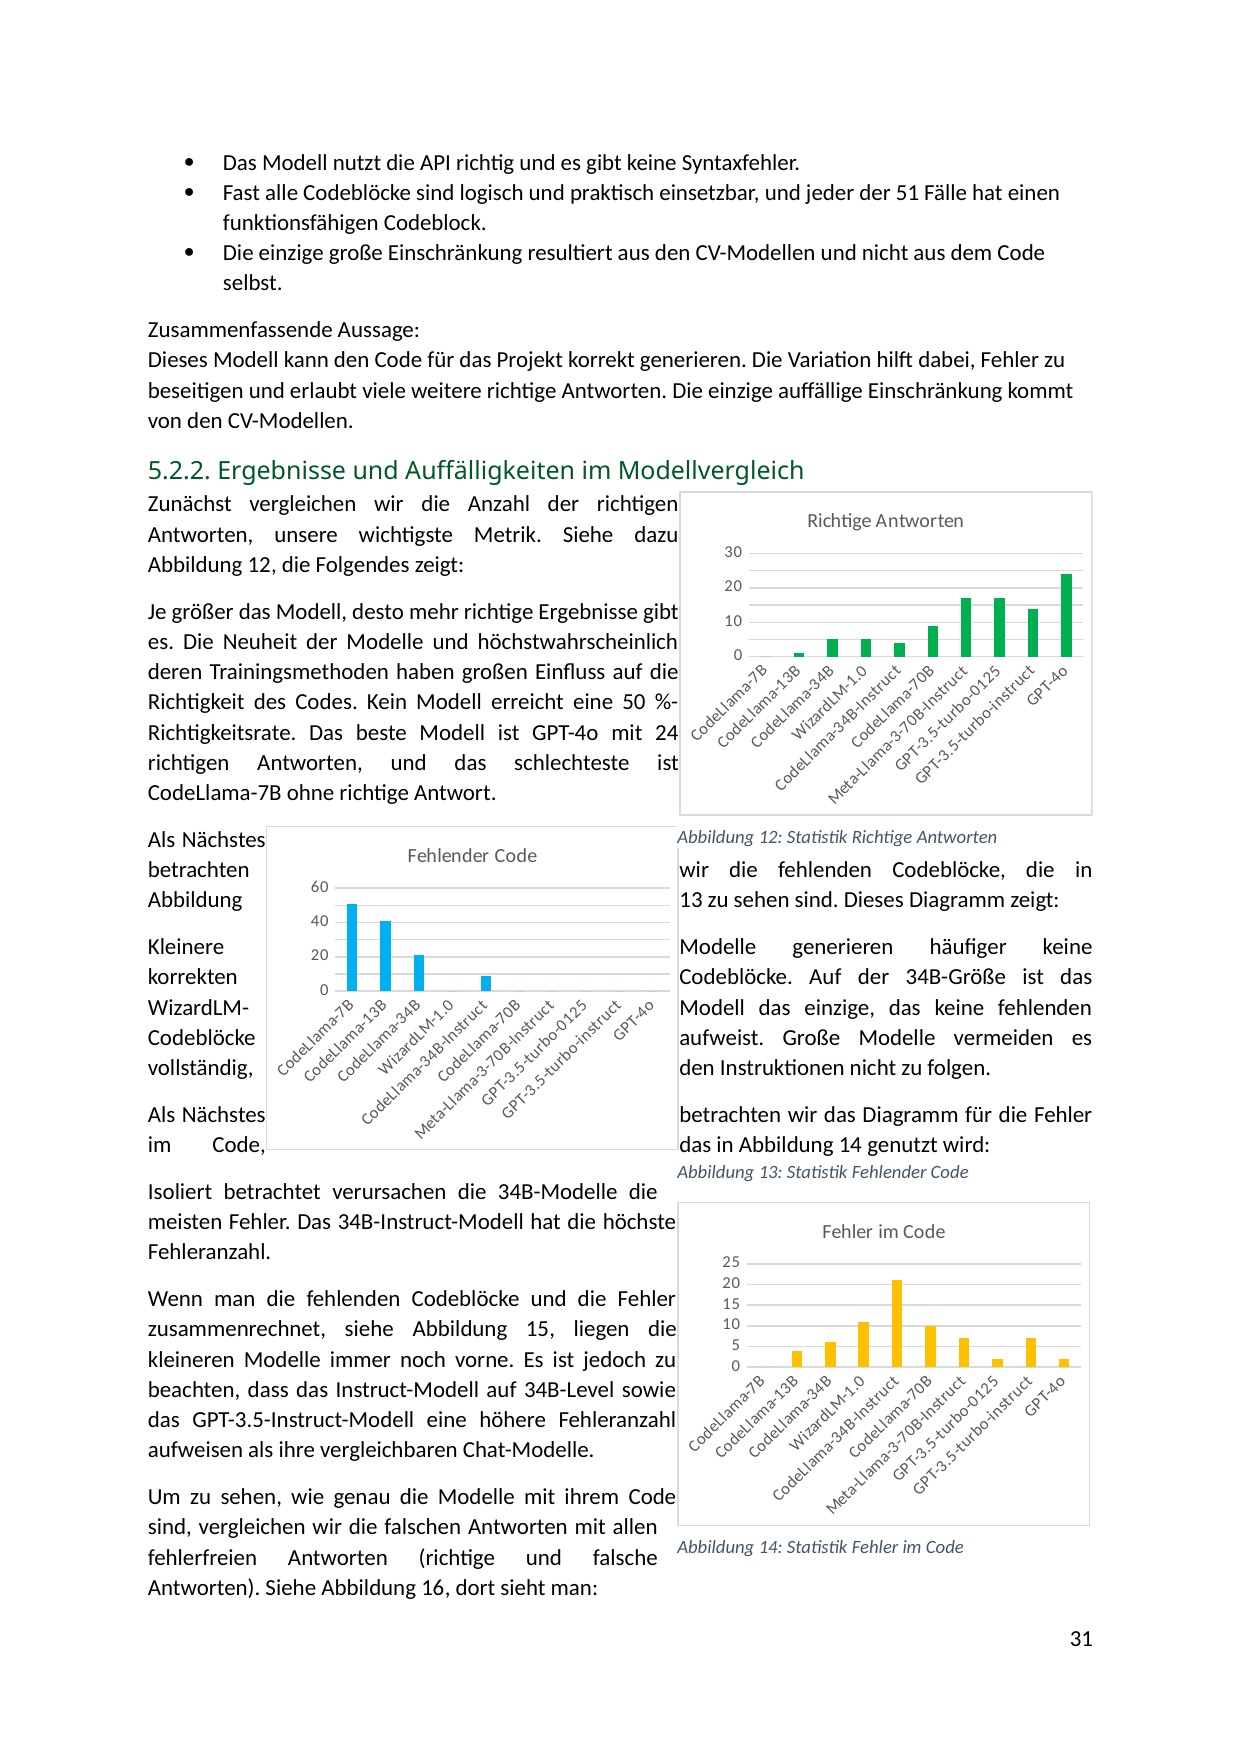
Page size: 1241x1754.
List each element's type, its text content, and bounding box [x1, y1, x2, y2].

text Als Nächstes betrachten wir das Diagramm für die Fehler im Code, das in Abbildung 14 genutzt wird: [148, 1100, 1093, 1158]
text Je größer das Modell, desto mehr richtige Ergebnisse gibt es. Die Neuheit der Modelle und höchstwahrscheinlich deren Trainingsmethoden haben großen Einfluss auf die Richtigkeit des Codes. Kein Modell erreicht eine 50 %-Richtigkeitsrate. Das beste Modell ist GPT-4o mit 24 richtigen Antworten, und das schlechteste ist CodeLlama-7B ohne richtige Antwort. [148, 597, 679, 806]
list Das Modell nutzt die API richtig und es gibt keine Syntaxfehler. [185, 148, 1093, 176]
text Zusammenfassende Aussage: Dieses Modell kann den Code für das Projekt korrekt generieren. Die Variation hilft dabei, Fehler zu beseitigen und erlaubt viele weitere richtige Antworten. Die einzige auffällige Einschränkung kommt von den CV-Modellen. [148, 315, 1093, 434]
text Kleinere Modelle generieren häufiger keine korrekten Codeblöcke. Auf der 34B-Größe ist das WizardLM-Modell das einzige, das keine fehlenden Codeblöcke aufweist. Große Modelle vermeiden es vollständig, den Instruktionen nicht zu folgen. [148, 932, 266, 1081]
text Zunächst vergleichen wir die Anzahl der richtigen Antworten, unsere wichtigste Metrik. Siehe dazu Abbildung 12, die Folgendes zeigt: [148, 489, 1093, 578]
list Fast alle Codeblöcke sind logisch und praktisch einsetzbar, und jeder der 51 Fälle hat einen funktionsfähigen Codeblock. [185, 178, 1093, 236]
text Isoliert betrachtet verursachen die 34B-Modelle die meisten Fehler. Das 34B-Instruct-Modell hat die höchste Fehleranzahl. [148, 1177, 1093, 1266]
text Kleinere Modelle generieren häufiger keine korrekten Codeblöcke. Auf der 34B-Größe ist das WizardLM-Modell das einzige, das keine fehlenden Codeblöcke aufweist. Große Modelle vermeiden es vollständig, den Instruktionen nicht zu folgen. [679, 932, 1093, 1081]
text Als Nächstes betrachten wir die fehlenden Codeblöcke, die in Abbildung 13 zu sehen sind. Dieses Diagramm zeigt: [679, 825, 1093, 913]
text Um zu sehen, wie genau die Modelle mit ihrem Code sind, vergleichen wir die falschen Antworten mit allen fehlerfreien Antworten (richtige und falsche Antworten). Siehe Abbildung 16, dort sieht man: [148, 1482, 1093, 1601]
list Die einzige große Einschränkung resultiert aus den CV-Modellen und nicht aus dem Code selbst. [185, 238, 1093, 296]
text Als Nächstes betrachten wir die fehlenden Codeblöcke, die in Abbildung 13 zu sehen sind. Dieses Diagramm zeigt: [148, 825, 676, 913]
text Wenn man die fehlenden Codeblöcke und die Fehler zusammenrechnet, siehe Abbildung 15, liegen die kleineren Modelle immer noch vorne. Es ist jedoch zu beachten, dass das Instruct-Modell auf 34B-Level sowie das GPT-3.5-Instruct-Modell eine höhere Fehleranzahl aufweisen als ihre vergleichbaren Chat-Modelle. [148, 1284, 677, 1463]
subtitle 5.2.2. Ergebnisse und Auffälligkeiten im Modellvergleich [148, 453, 1093, 487]
